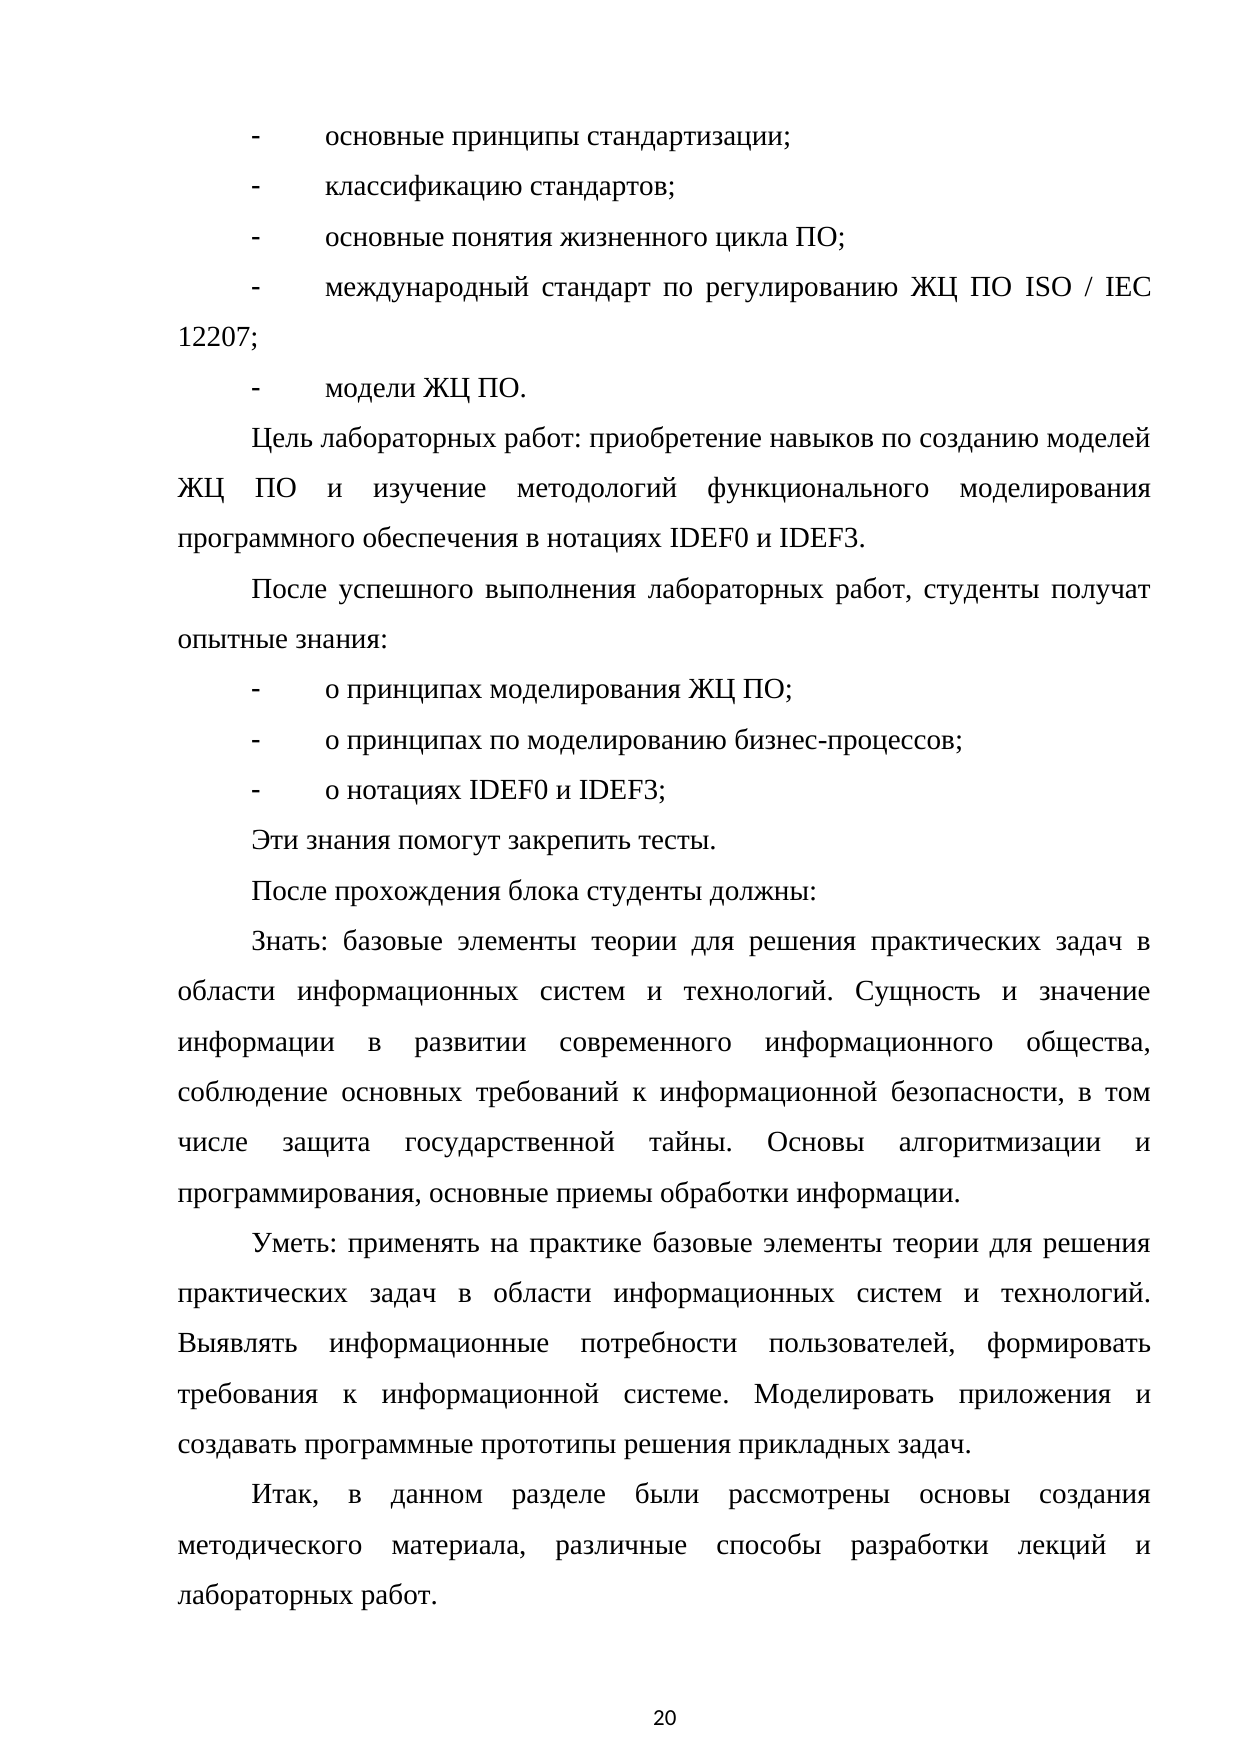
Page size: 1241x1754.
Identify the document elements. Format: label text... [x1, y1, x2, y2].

list модели ЖЦ ПО. [177, 370, 1152, 403]
list о принципах по моделированию бизнес-процессов; [177, 722, 1152, 755]
text После успешного выполнения лабораторных работ, студенты получат опытные знания: [177, 571, 1152, 655]
text Цель лабораторных работ: приобретение навыков по созданию моделей ЖЦ ПО и изучение методологий функционального моделирования программного обеспечения в нотациях IDEF0 и IDEF3. [177, 420, 1152, 554]
list основные принципы стандартизации; [177, 118, 1152, 152]
text После прохождения блока студенты должны: [177, 873, 1152, 906]
list международный стандарт по регулированию ЖЦ ПО ISO / IEC 12207; [177, 269, 1152, 353]
text Итак, в данном разделе были рассмотрены основы создания методического материала, различные способы разработки лекций и лабораторных работ. [177, 1477, 1152, 1611]
list о нотациях IDEF0 и IDEF3; [177, 772, 1152, 806]
list классификацию стандартов; [177, 168, 1152, 202]
text Эти знания помогут закрепить тесты. [177, 822, 1152, 856]
list основные понятия жизненного цикла ПО; [177, 219, 1152, 252]
list о принципах моделирования ЖЦ ПО; [177, 672, 1152, 705]
text Уметь: применять на практике базовые элементы теории для решения практических задач в области информационных систем и технологий. Выявлять информационные потребности пользователей, формировать требования к информационной системе. Моделировать приложения и создавать программные прототипы решения прикладных задач. [177, 1225, 1152, 1460]
text Знать: базовые элементы теории для решения практических задач в области информационных систем и технологий. Сущность и значение информации в развитии современного информационного общества, соблюдение основных требований к информационной безопасности, в том числе защита государственной тайны. Основы алгоритмизации и программирования, основные приемы обработки информации. [177, 923, 1152, 1208]
